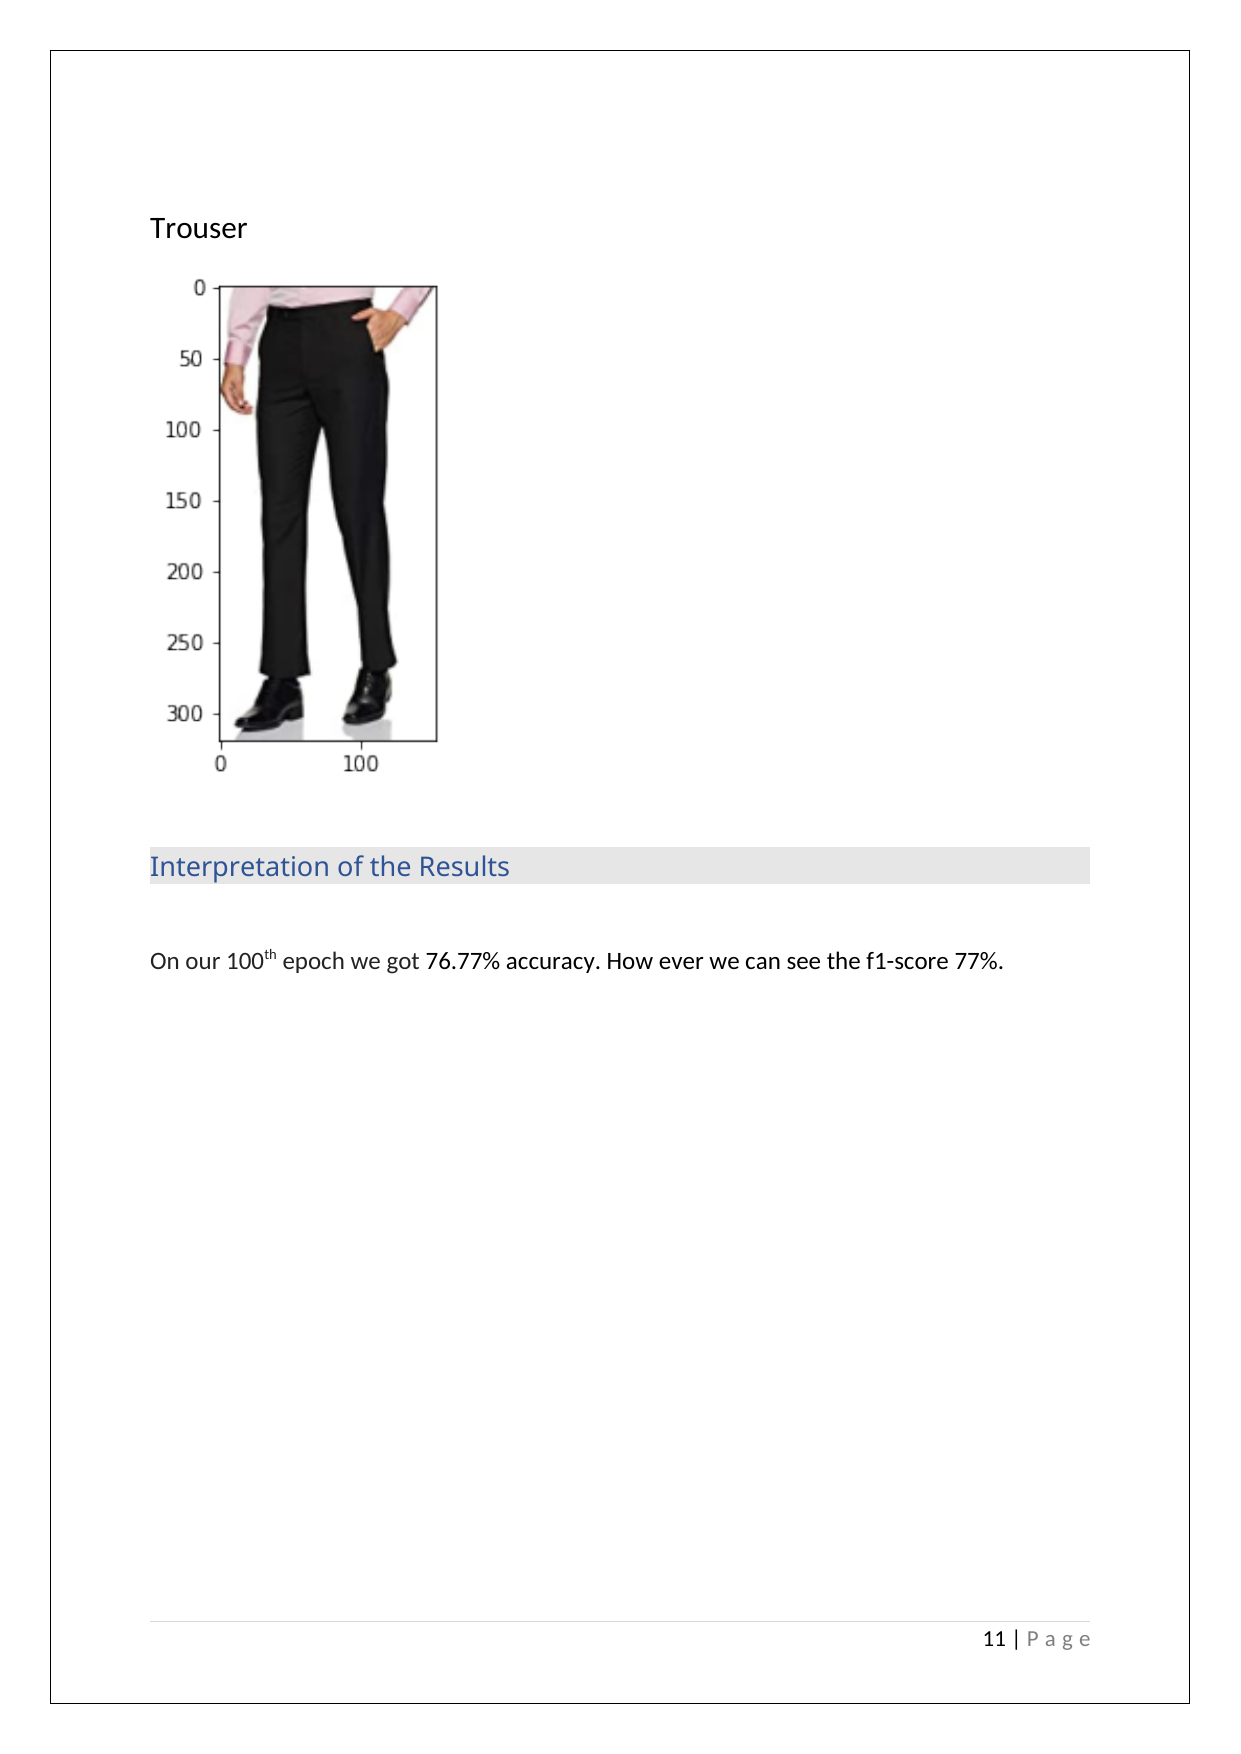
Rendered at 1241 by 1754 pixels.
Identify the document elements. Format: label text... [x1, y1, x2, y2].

subtitle Interpretation of the Results [150, 847, 1090, 884]
text Trouser [150, 208, 1090, 246]
text On our 100th epoch we got 76.77% accuracy. How ever we can see the f1-score 77%. [425, 945, 1090, 975]
picture [150, 265, 451, 791]
